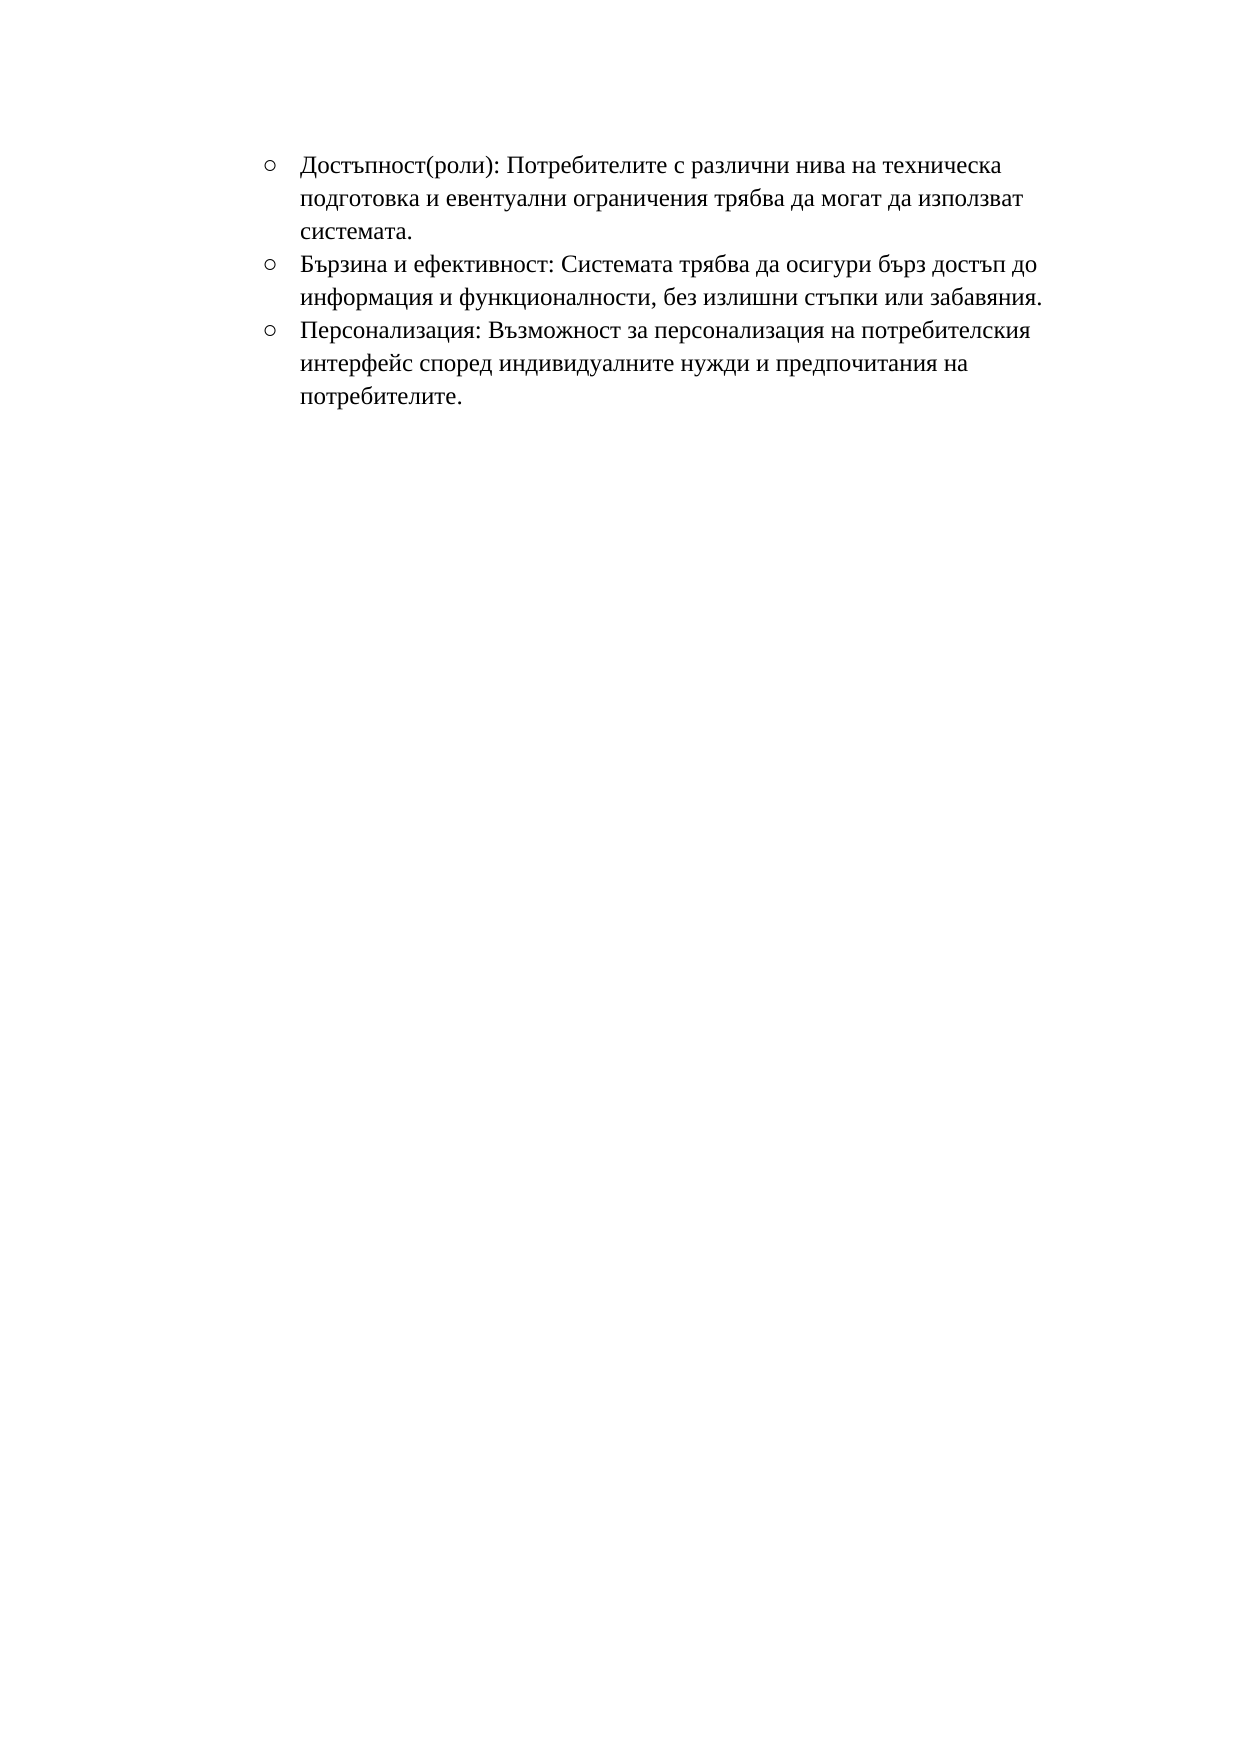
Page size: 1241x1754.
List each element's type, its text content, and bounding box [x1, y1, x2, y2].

list Бързина и ефективност: Системата трябва да осигури бърз достъп до информация и функционалности, без излишни стъпки или забавяния. [262, 249, 1090, 311]
list Достъпност(роли): Потребителите с различни нива на техническа подготовка и евентуални ограничения трябва да могат да използват системата. [262, 150, 1090, 245]
list Персонализация: Възможност за персонализация на потребителския интерфейс според индивидуалните нужди и предпочитания на потребителите. [262, 315, 1090, 410]
